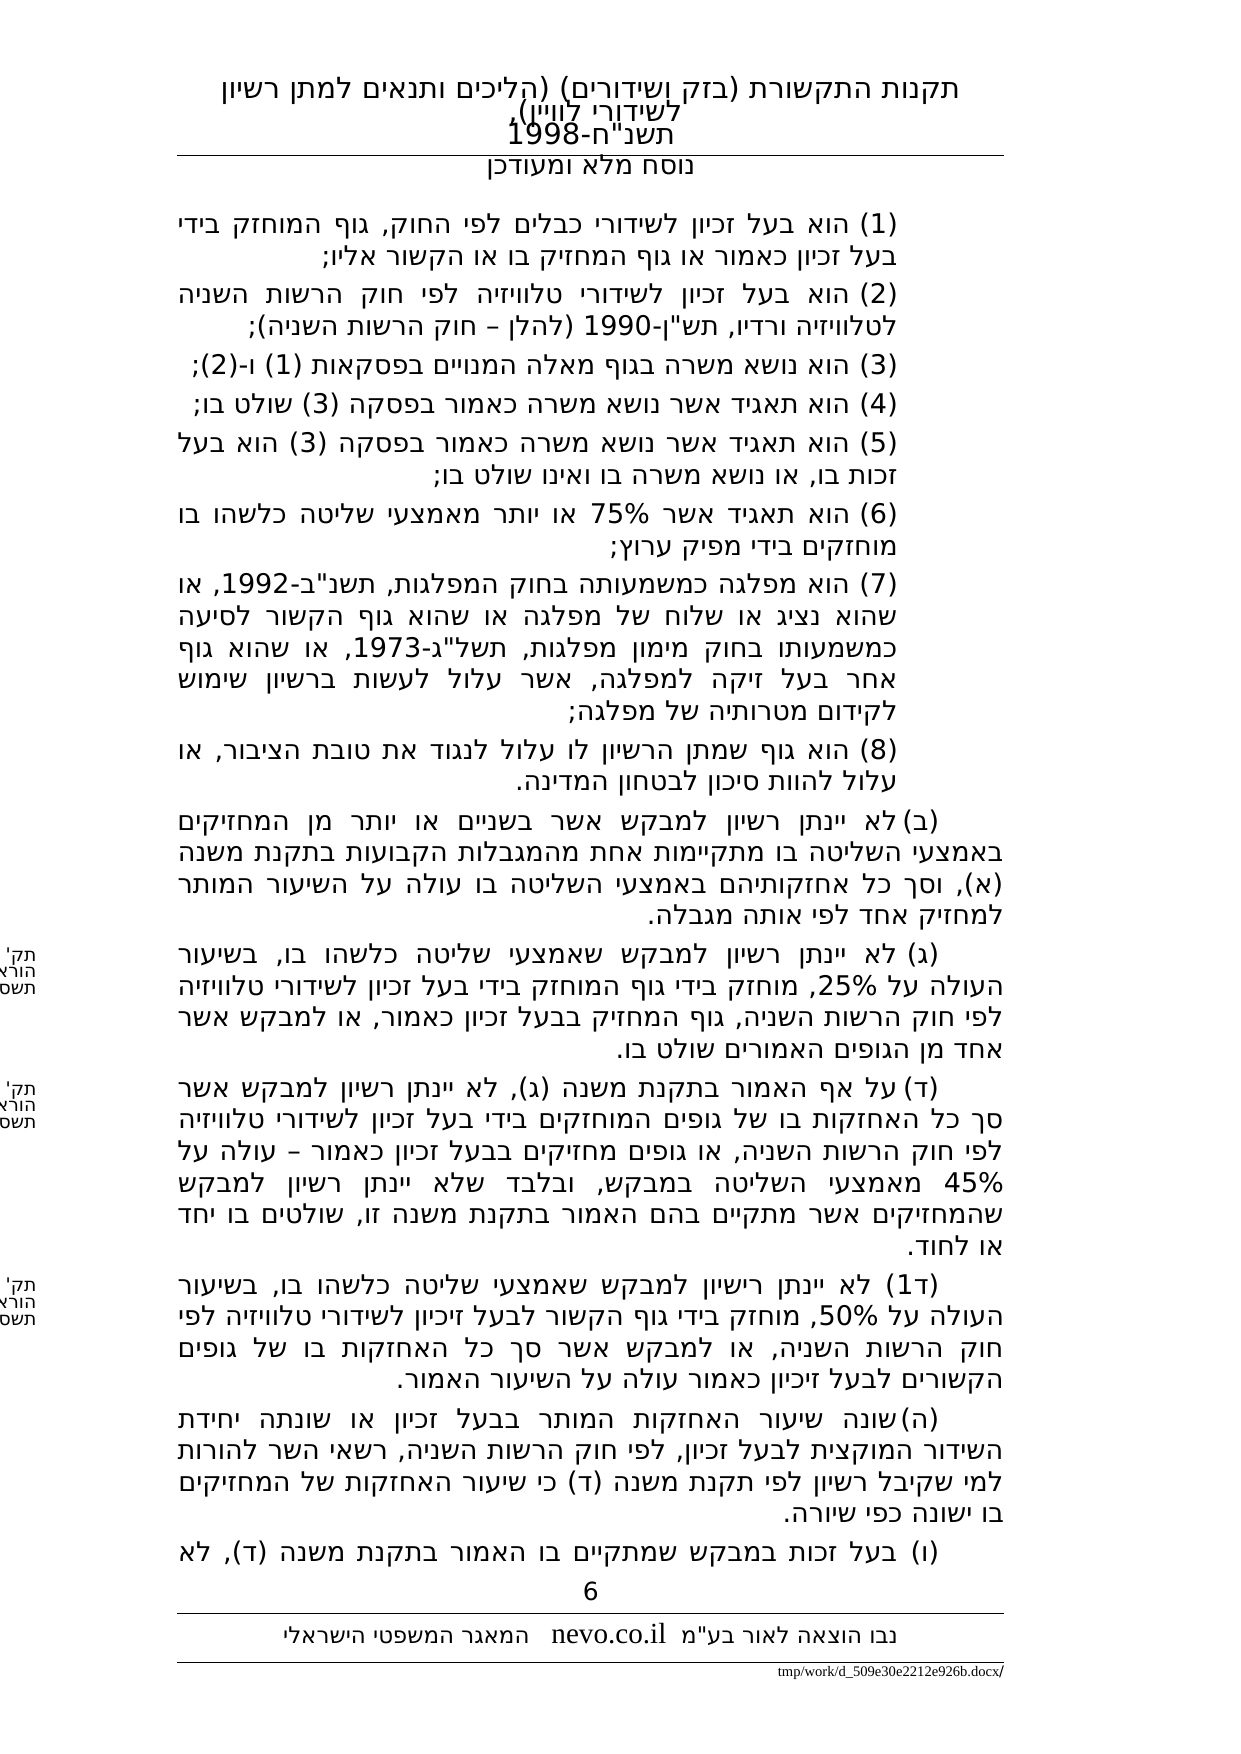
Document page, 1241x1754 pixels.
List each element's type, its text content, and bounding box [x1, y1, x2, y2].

text (4) הוא תאגיד אשר נושא משרה כאמור בפסקה (3) שולט בו; [177, 388, 898, 420]
text (3) הוא נושא משרה בגוף מאלה המנויים בפסקאות (1) ו-(2); [177, 349, 898, 381]
text (1) הוא בעל זכיון לשידורי כבלים לפי החוק, גוף המוחזק בידי בעל זכיון כאמור או גוף המחזיק בו או הקשור אליו; [177, 208, 898, 271]
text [177, 1537, 1004, 1568]
text (ד1) לא יינתן רישיון למבקש שאמצעי שליטה כלשהו בו, בשיעור העולה על 50%, מוחזק בידי גוף הקשור לבעל זיכיון לשידורי טלוויזיה לפי חוק הרשות השניה, או למבקש אשר סך כל האחזקות בו של גופים הקשורים לבעל זיכיון כאמור עולה על השיעור האמור. [177, 1269, 1004, 1395]
text (ב) לא יינתן רשיון למבקש אשר בשניים או יותר מן המחזיקים באמצעי השליטה בו מתקיימות אחת מהמגבלות הקבועות בתקנת משנה (א), וסך כל אחזקותיהם באמצעי השליטה בו עולה על השיעור המותר למחזיק אחד לפי אותה מגבלה. [177, 805, 1004, 931]
text (ד) על אף האמור בתקנת משנה (ג), לא יינתן רשיון למבקש אשר סך כל האחזקות בו של גופים המוחזקים בידי בעל זכיון לשידורי טלוויזיה לפי חוק הרשות השניה, או גופים מחזיקים בבעל זכיון כאמור – עולה על 45% מאמצעי השליטה במבקש, ובלבד שלא יינתן רשיון למבקש שהמחזיקים אשר מתקיים בהם האמור בתקנת משנה זו, שולטים בו יחד או לחוד. [177, 1072, 1004, 1262]
text (8) הוא גוף שמתן הרשיון לו עלול לנגוד את טובת הציבור, או עלול להוות סיכון לבטחון המדינה. [177, 734, 898, 797]
text (2) הוא בעל זכיון לשידורי טלוויזיה לפי חוק הרשות השניה לטלוויזיה ורדיו, תש"ן-1990 (להלן – חוק הרשות השניה); [177, 279, 898, 342]
text (7) הוא מפלגה כמשמעותה בחוק המפלגות, תשנ"ב-1992, או שהוא נציג או שלוח של מפלגה או שהוא גוף הקשור לסיעה כמשמעותו בחוק מימון מפלגות, תשל"ג-1973, או שהוא גוף אחר בעל זיקה למפלגה, אשר עלול לעשות ברשיון שימוש לקידום מטרותיה של מפלגה; [177, 569, 898, 727]
text (5) הוא תאגיד אשר נושא משרה כאמור בפסקה (3) הוא בעל זכות בו, או נושא משרה בו ואינו שולט בו; [177, 428, 898, 491]
text (ה) שונה שיעור האחזקות המותר בבעל זכיון או שונתה יחידת השידור המוקצית לבעל זכיון, לפי חוק הרשות השניה, רשאי השר להורות למי שקיבל רשיון לפי תקנת משנה (ד) כי שיעור האחזקות של המחזיקים בו ישונה כפי שיורה. [177, 1403, 1004, 1529]
text (ג) לא יינתן רשיון למבקש שאמצעי שליטה כלשהו בו, בשיעור העולה על 25%, מוחזק בידי גוף המוחזק בידי בעל זכיון לשידורי טלוויזיה לפי חוק הרשות השניה, גוף המחזיק בבעל זכיון כאמור, או למבקש אשר אחד מן הגופים האמורים שולט בו. [177, 938, 1004, 1065]
text (6) הוא תאגיד אשר 75% או יותר מאמצעי שליטה כלשהו בו מוחזקים בידי מפיק ערוץ; [177, 498, 898, 561]
